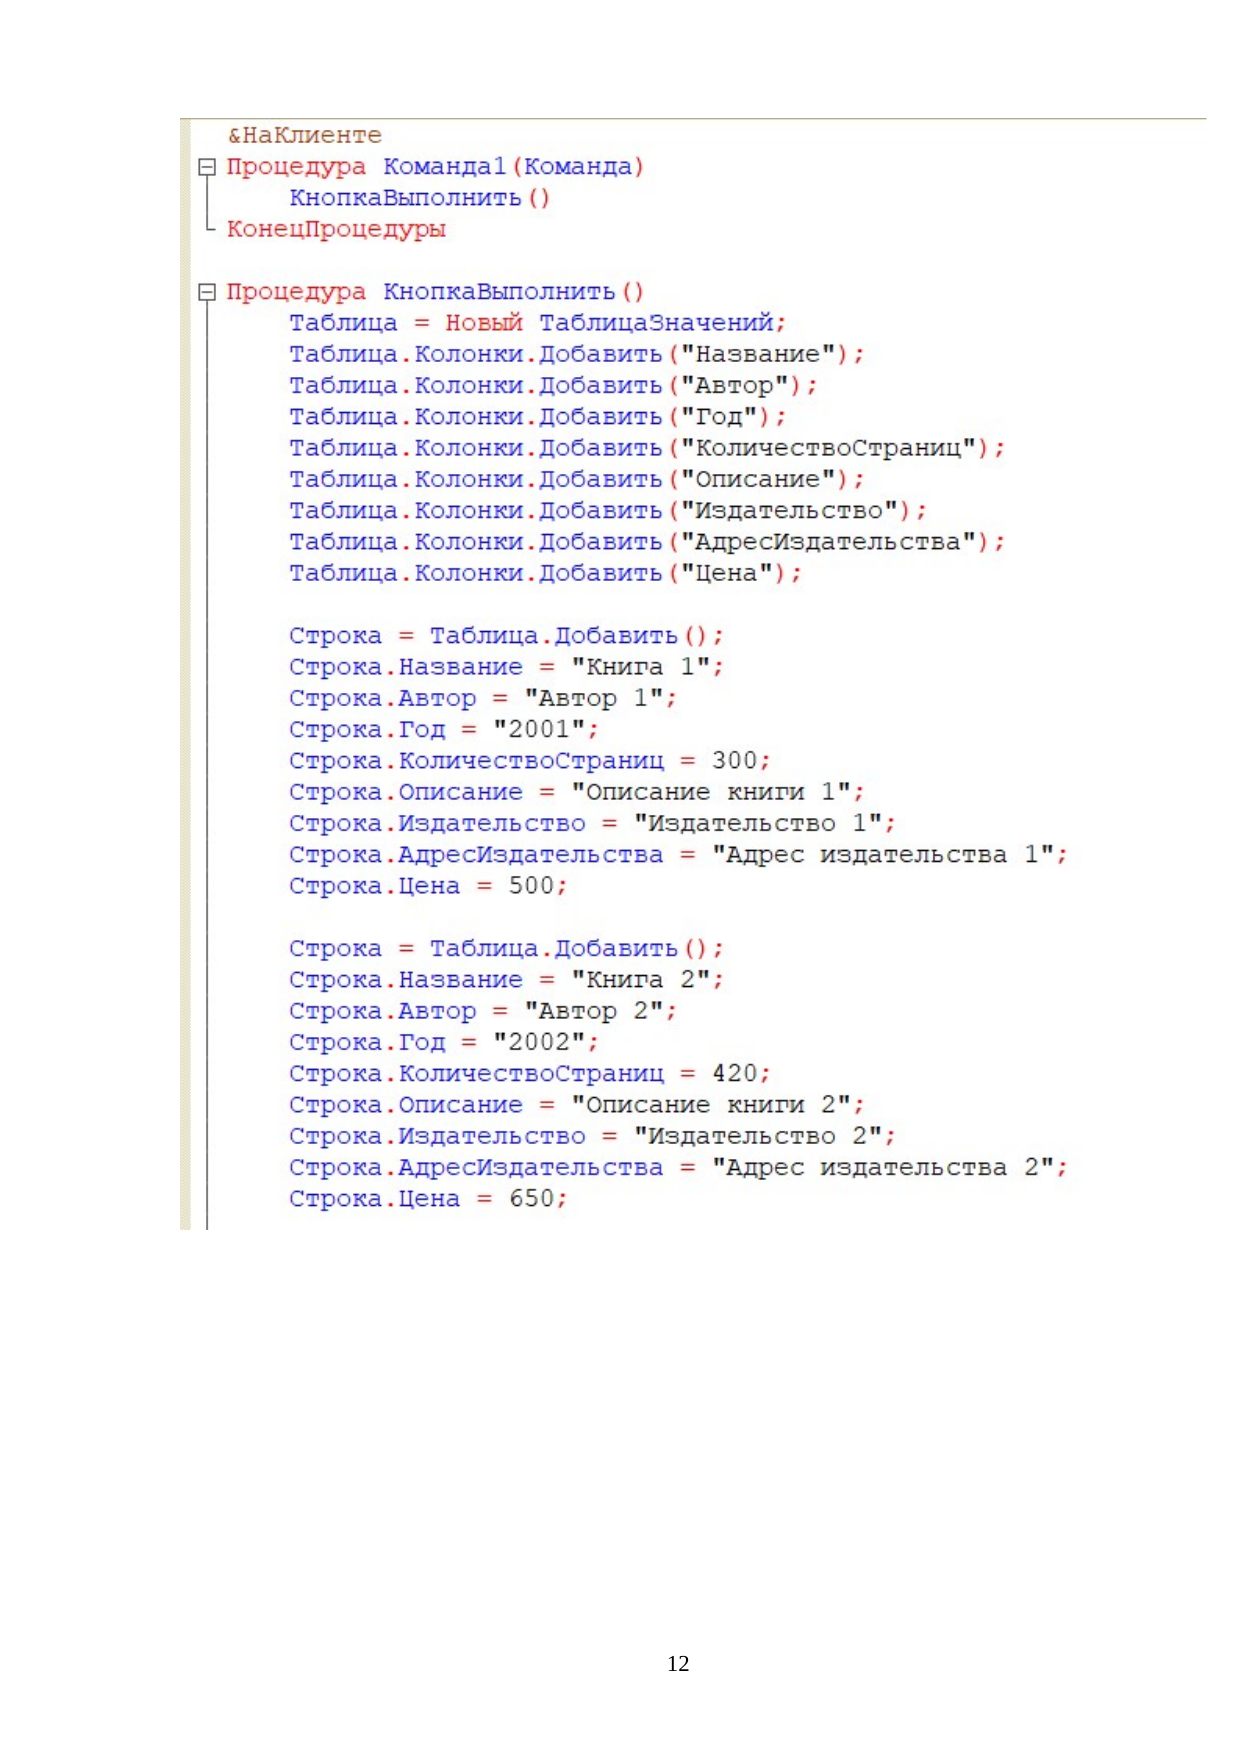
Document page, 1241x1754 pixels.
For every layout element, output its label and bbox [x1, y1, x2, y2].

picture [180, 118, 1207, 1230]
